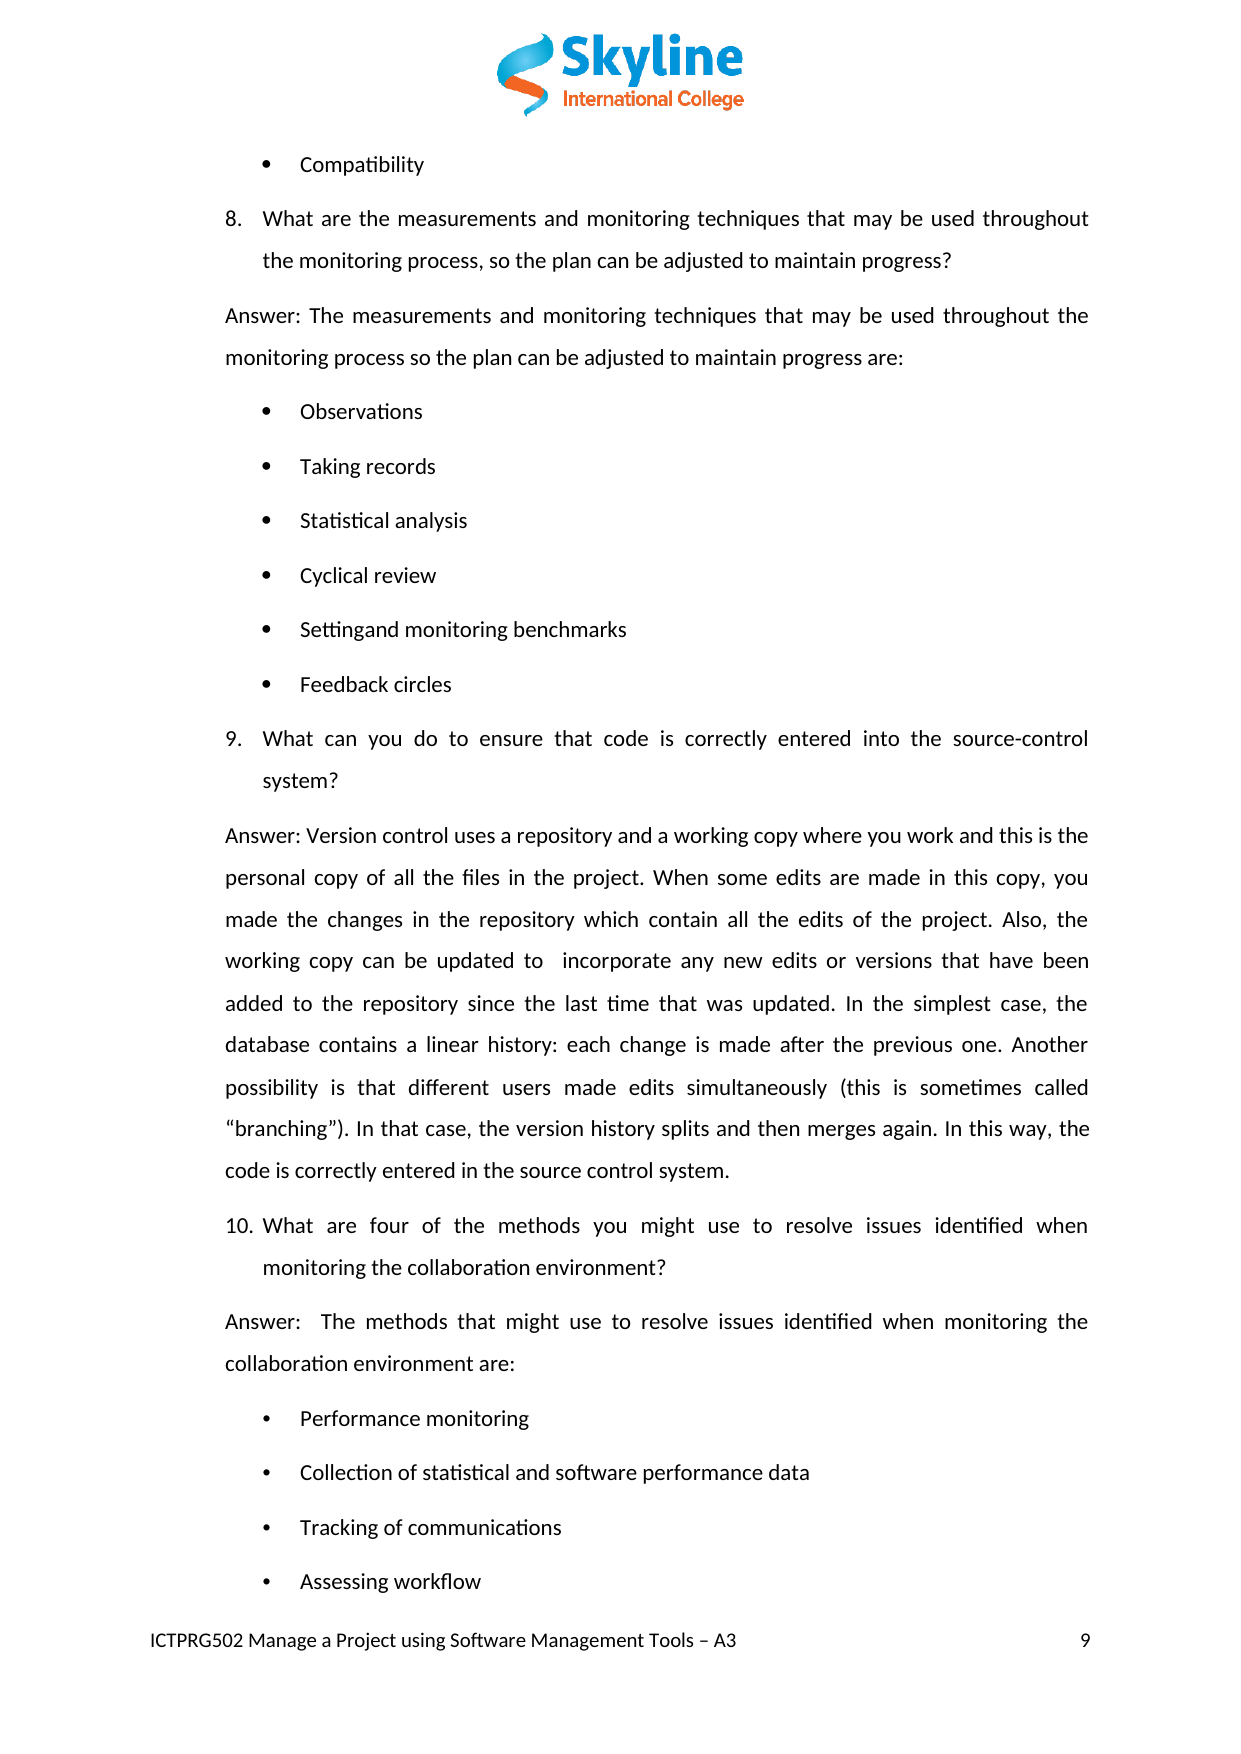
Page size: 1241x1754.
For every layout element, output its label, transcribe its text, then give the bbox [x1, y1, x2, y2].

list What are the measurements and monitoring techniques that may be used throughout the monitoring process, so the plan can be adjusted to maintain progress? [225, 204, 1090, 274]
list Cyclical review [262, 561, 1090, 589]
list Statistical analysis [262, 506, 1090, 534]
list What can you do to ensure that code is correctly entered into the source-control system? [225, 724, 1090, 794]
list Taking records [262, 452, 1090, 480]
list Performance monitoring [262, 1404, 1090, 1432]
list Feedback circles [262, 670, 1090, 698]
picture [478, 15, 762, 133]
list What are four of the methods you might use to resolve issues identified when monitoring the collaboration environment? [225, 1211, 1090, 1281]
list Tracking of communications [262, 1513, 1090, 1541]
list Observations [262, 397, 1090, 425]
list Collection of statistical and software performance data [262, 1458, 1090, 1486]
list Answer: Version control uses a repository and a working copy where you work and this is the personal copy of all the files in the project. When some edits are made in this copy, you made the changes in the repository which contain all the edits of the project. Also, the working copy can be updated to incorporate any new edits or versions that have been added to the repository since the last time that was updated. In the simplest case, the database contains a linear history: each change is made after the previous one. Another possibility is that different users made edits simultaneously (this is sometimes called “branching”). In that case, the version history splits and then merges again. In this way, the code is correctly entered in the source control system. [225, 821, 1090, 1184]
list Compatibility [262, 150, 1090, 178]
list Settingand monitoring benchmarks [262, 615, 1090, 643]
list Answer: The measurements and monitoring techniques that may be used throughout the monitoring process so the plan can be adjusted to maintain progress are: [225, 301, 1090, 371]
list Answer: The methods that might use to resolve issues identified when monitoring the collaboration environment are: [225, 1307, 1090, 1377]
list Assessing workflow [262, 1567, 1090, 1595]
